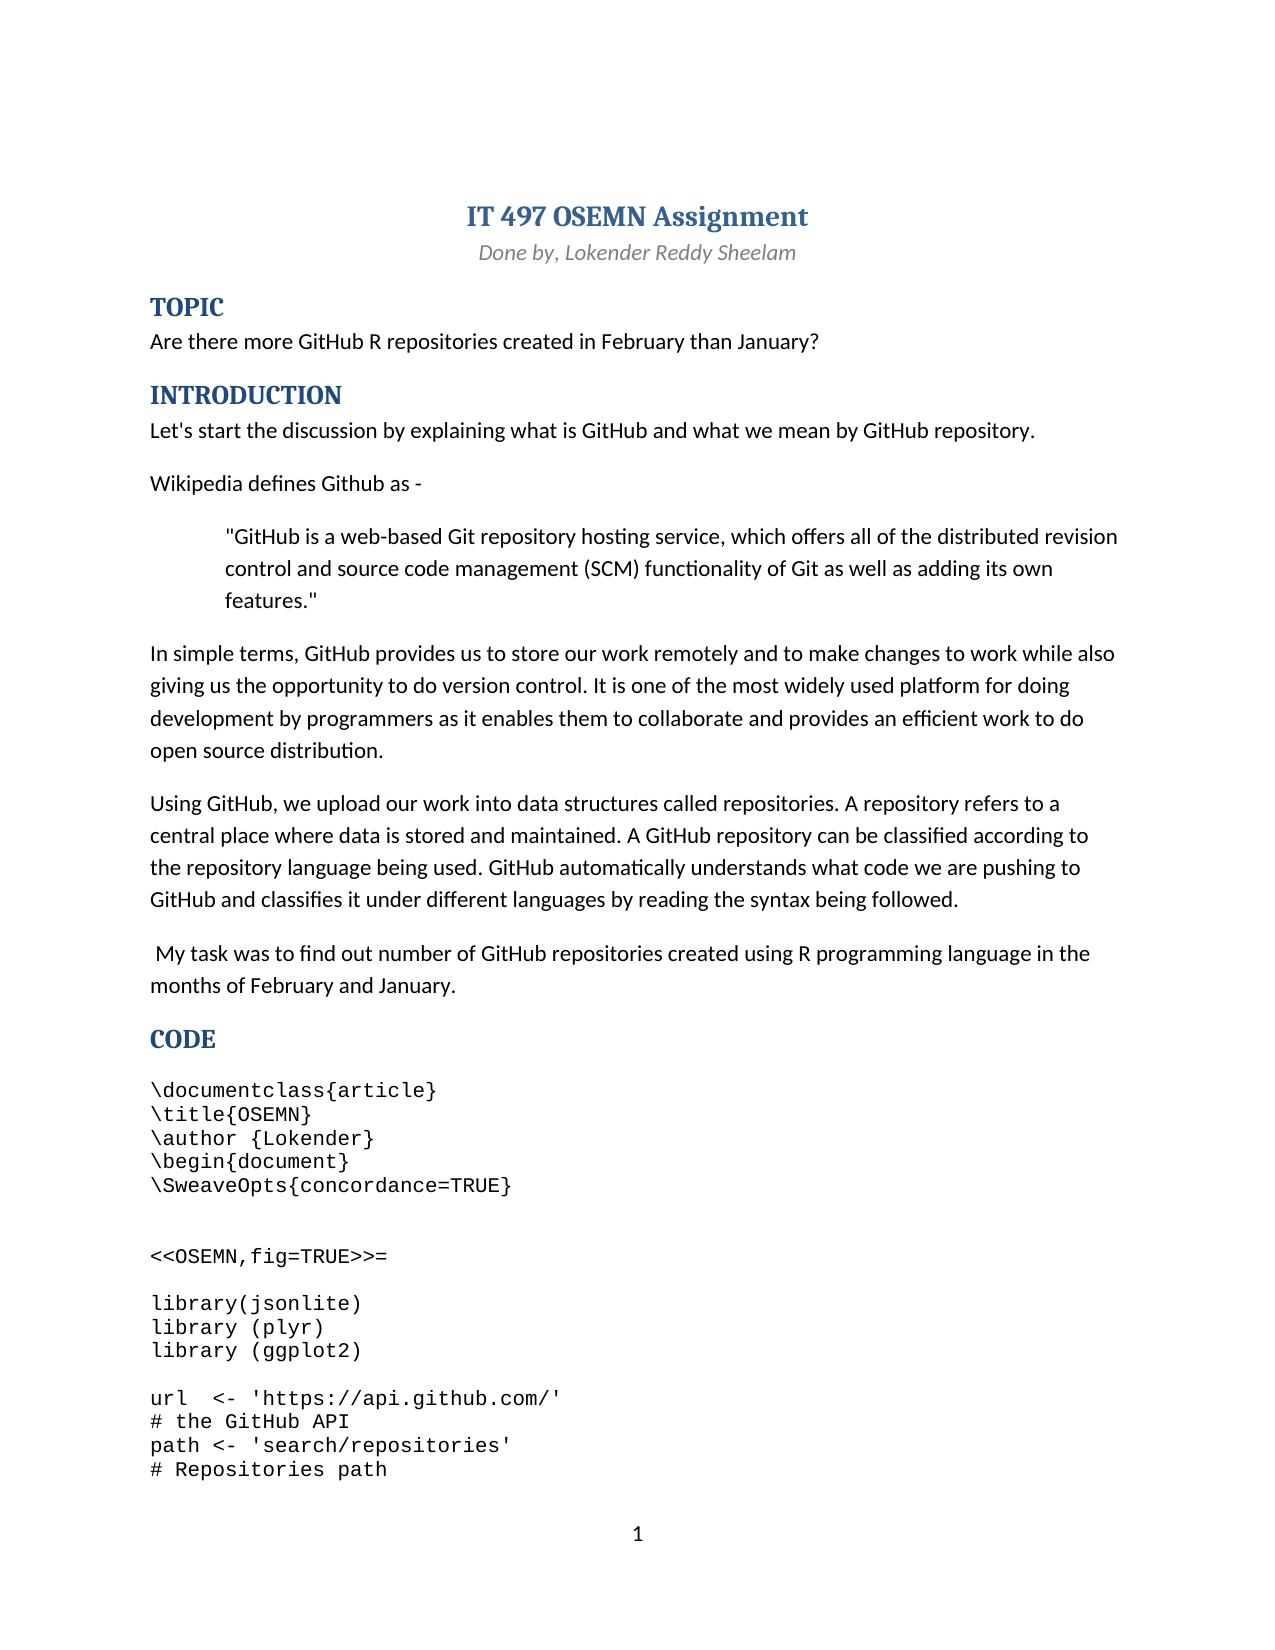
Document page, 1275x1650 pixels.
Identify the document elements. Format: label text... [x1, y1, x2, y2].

text \SweaveOpts{concordance=TRUE} [150, 1175, 1125, 1199]
text "GitHub is a web-based Git repository hosting service, which offers all of the distributed revision control and source code management (SCM) functionality of Git as well as adding its own features." [225, 522, 1125, 614]
subtitle INTRODUCTION [150, 380, 1125, 411]
text \author {Lokender} [150, 1128, 1125, 1151]
text \documentclass{article} [150, 1080, 1125, 1104]
text url <- 'https://api.github.com/' [150, 1388, 1125, 1411]
text library (ggplot2) [150, 1341, 1125, 1364]
text Using GitHub, we upload our work into data structures called repositories. A repository refers to a central place where data is stored and maintained. A GitHub repository can be classified according to the repository language being used. GitHub automatically understands what code we are pushing to GitHub and classifies it under different languages by reading the syntax being followed. [150, 789, 1125, 914]
text Are there more GitHub R repositories created in February than January? [150, 327, 1125, 355]
text library (plyr) [150, 1317, 1125, 1341]
subtitle IT 497 OSEMN Assignment [150, 200, 1125, 233]
text <<OSEMN,fig=TRUE>>= [150, 1246, 1125, 1269]
text # the GitHub API [150, 1411, 1125, 1435]
text path <- 'search/repositories' [150, 1435, 1125, 1459]
text My task was to find out number of GitHub repositories created using R programming language in the months of February and January. [150, 939, 1125, 999]
text CODE [150, 1024, 1125, 1055]
text In simple terms, GitHub provides us to store our work remotely and to make changes to work while also giving us the opportunity to do version control. It is one of the most widely used platform for doing development by programmers as it enables them to collaborate and provides an efficient work to do open source distribution. [150, 639, 1125, 764]
subtitle TOPIC [150, 292, 1125, 323]
text Let's start the discussion by explaining what is GitHub and what we mean by GitHub repository. [150, 416, 1125, 444]
text \begin{document} [150, 1151, 1125, 1175]
text Wikipedia defines Github as - [150, 469, 1125, 497]
text \title{OSEMN} [150, 1104, 1125, 1128]
text library(jsonlite) [150, 1293, 1125, 1317]
text Done by, Lokender Reddy Sheelam [150, 238, 1125, 267]
text # Repositories path [150, 1459, 1125, 1482]
